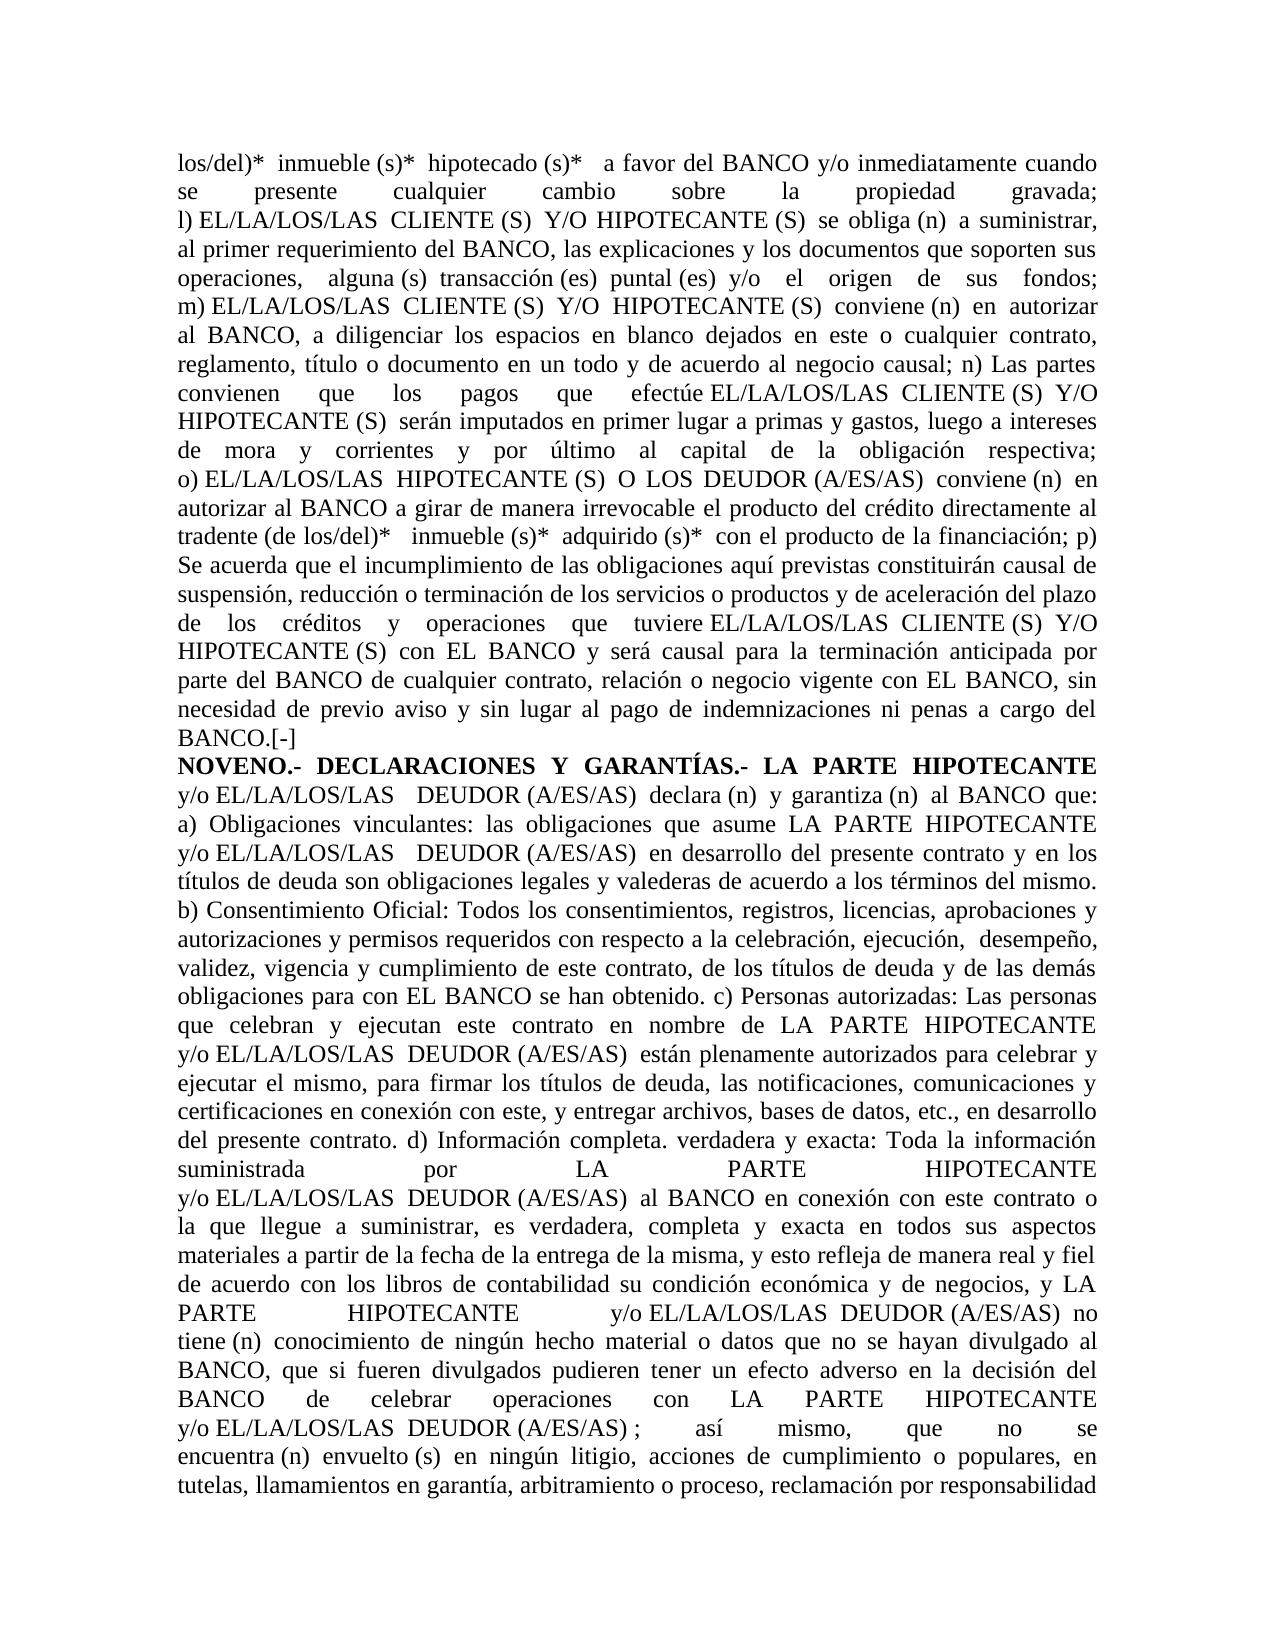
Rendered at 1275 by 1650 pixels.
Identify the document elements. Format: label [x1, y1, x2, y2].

text [177, 751, 1098, 1499]
text [177, 148, 1098, 751]
